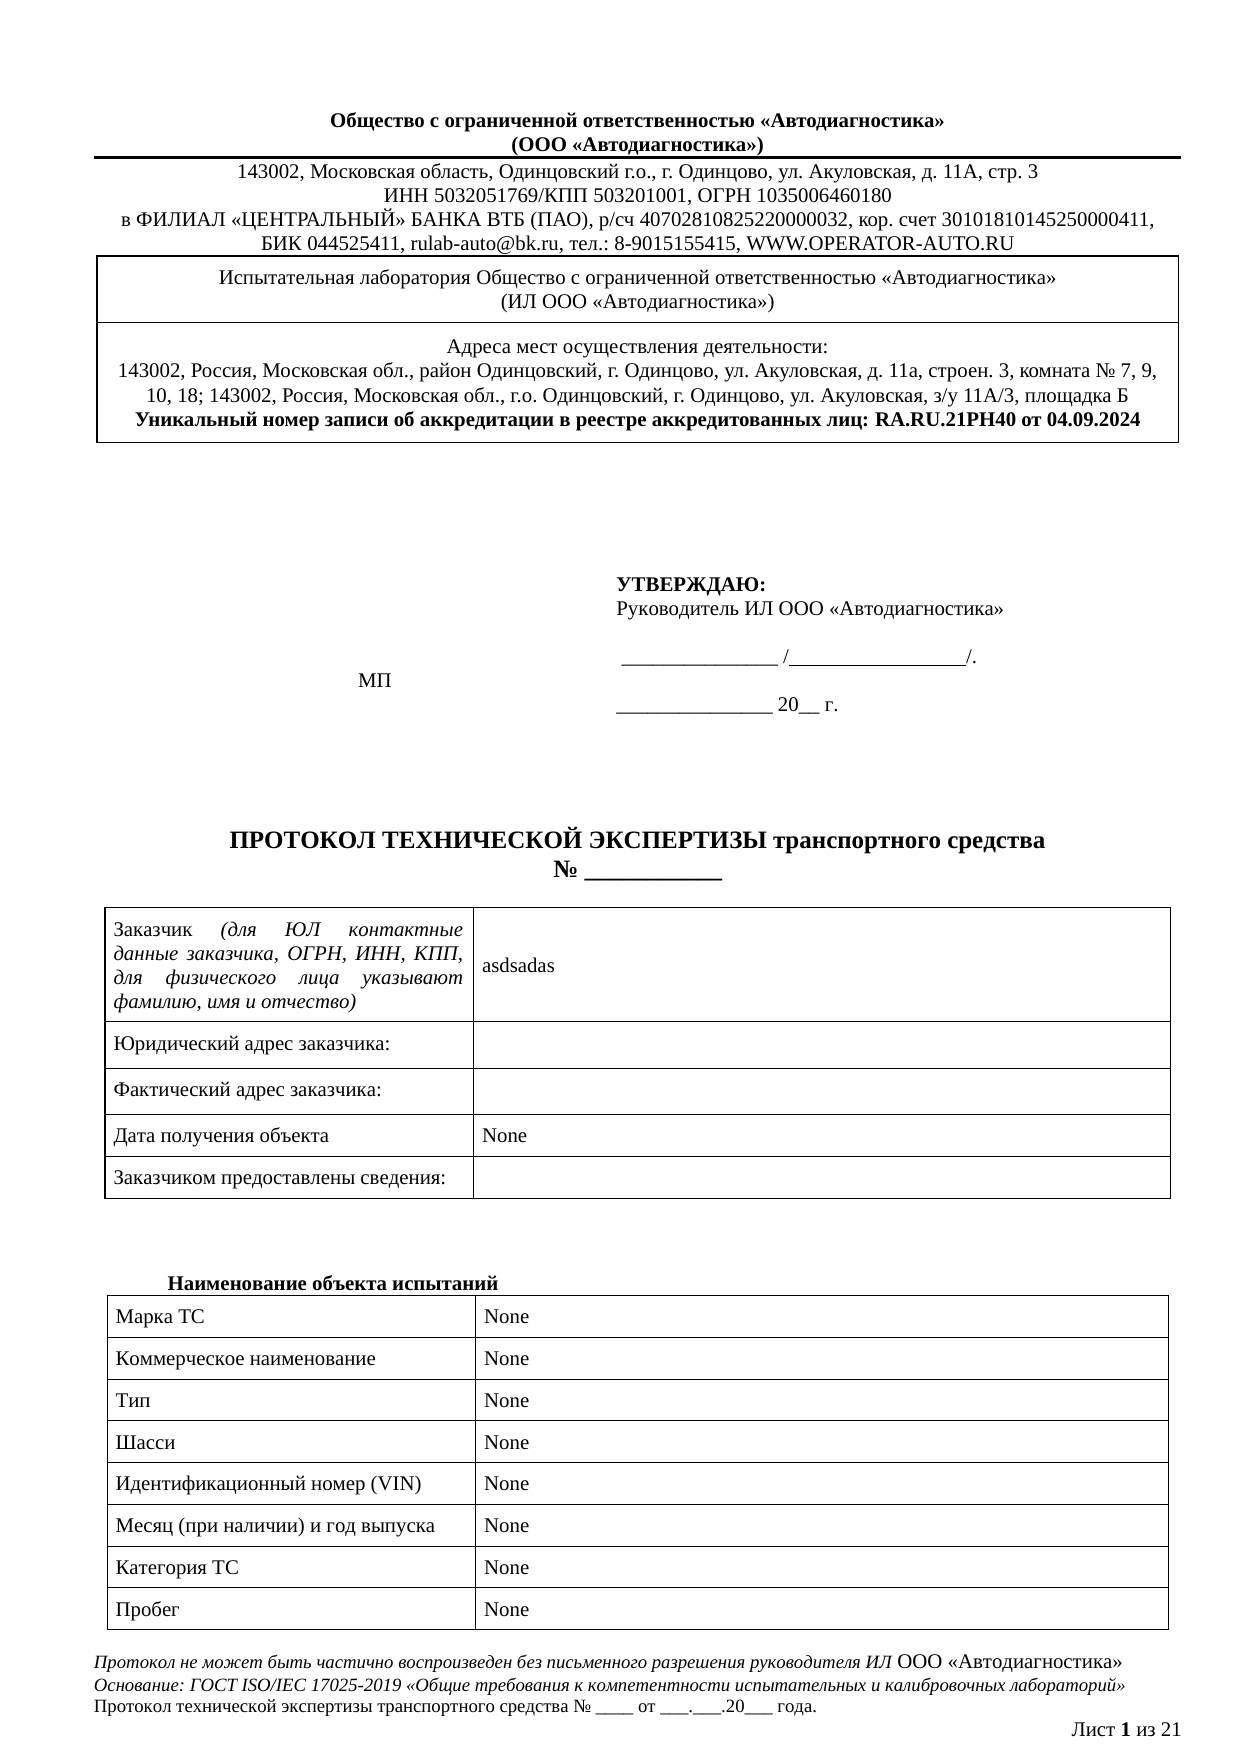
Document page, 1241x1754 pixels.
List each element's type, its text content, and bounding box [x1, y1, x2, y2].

table_cell None [474, 1115, 1170, 1156]
text Общество с ограниченной ответственностью «Автодиагностика» [94, 108, 1181, 132]
table_cell Адреса мест осуществления деятельности: 143002, Россия, Московская обл., район Одинцовский, г. Одинцово, ул. Акуловская, д. 11а, строен. 3, комната № 7, 9, 10, 18; 143002, Россия, Московская обл., г.о. Одинцовский, г. Одинцово, ул. Акуловская, з/у 11А/3, площадка Б Уникальный номер записи об аккредитации в реестре аккредитованных лиц: RA.RU.21РН40 от 04.09.2024 [98, 323, 1178, 442]
table_cell Коммерческое наименование [108, 1338, 475, 1378]
table_cell Идентификационный номер (VIN) [108, 1463, 475, 1504]
text 143002, Московская область, Одинцовский г.о., г. Одинцово, ул. Акуловская, д. 11А, стр. 3 [94, 159, 1181, 183]
table_header МП [121, 564, 608, 725]
text ПРОТОКОЛ ТЕХНИЧЕСКОЙ ЭКСПЕРТИЗЫ транспортного средства [94, 826, 1181, 854]
table_header Марка ТС [108, 1296, 475, 1337]
table_header None [476, 1296, 1168, 1337]
table_cell Категория ТС [108, 1547, 475, 1587]
table_header УТВЕРЖДАЮ: Руководитель ИЛ ООО «Автодиагностика» _______________ / /. _______________ 20__ г. [608, 564, 1154, 725]
table_cell Фактический адрес заказчика: [106, 1069, 473, 1114]
table_cell None [476, 1547, 1168, 1587]
table_cell Месяц (при наличии) и год выпуска [108, 1505, 475, 1546]
table_cell [474, 1022, 1170, 1068]
table_cell None [476, 1421, 1168, 1462]
table_cell None [476, 1463, 1168, 1504]
text Наименование объекта испытаний [94, 1271, 1181, 1295]
table_cell Пробег [108, 1588, 475, 1629]
table_cell None [476, 1588, 1168, 1629]
table_cell Дата получения объекта [106, 1115, 473, 1156]
table_cell Тип [108, 1380, 475, 1420]
table_cell [474, 1069, 1170, 1114]
text (ООО «Автодиагностика») [94, 132, 1181, 156]
text ИНН 5032051769/КПП 503201001, ОГРН 1035006460180 [94, 183, 1181, 207]
table_cell None [476, 1338, 1168, 1378]
table_cell Шасси [108, 1421, 475, 1462]
text № ___________ [94, 854, 1181, 883]
table_header Заказчик (для ЮЛ контактные данные заказчика, ОГРН, ИНН, КПП, для физического лица указывают фамилию, имя и отчество) [106, 908, 473, 1021]
table_cell None [476, 1380, 1168, 1420]
table_cell Юридический адрес заказчика: [106, 1022, 473, 1068]
table_cell [474, 1157, 1170, 1198]
table_header Испытательная лаборатория Общество с ограниченной ответственностью «Автодиагностика» (ИЛ ООО «Автодиагностика») [98, 257, 1178, 322]
table_header asdsadas [474, 908, 1170, 1021]
text в ФИЛИАЛ «ЦЕНТРАЛЬНЫЙ» БАНКА ВТБ (ПАО), р/сч 40702810825220000032, кор. счет 30101810145250000411, БИК 044525411, rulab-auto@bk.ru, тел.: 8-9015155415, WWW.OPERATOR-AUTO.RU [94, 207, 1181, 255]
table_cell None [476, 1505, 1168, 1546]
table_cell Заказчиком предоставлены сведения: [106, 1157, 473, 1198]
